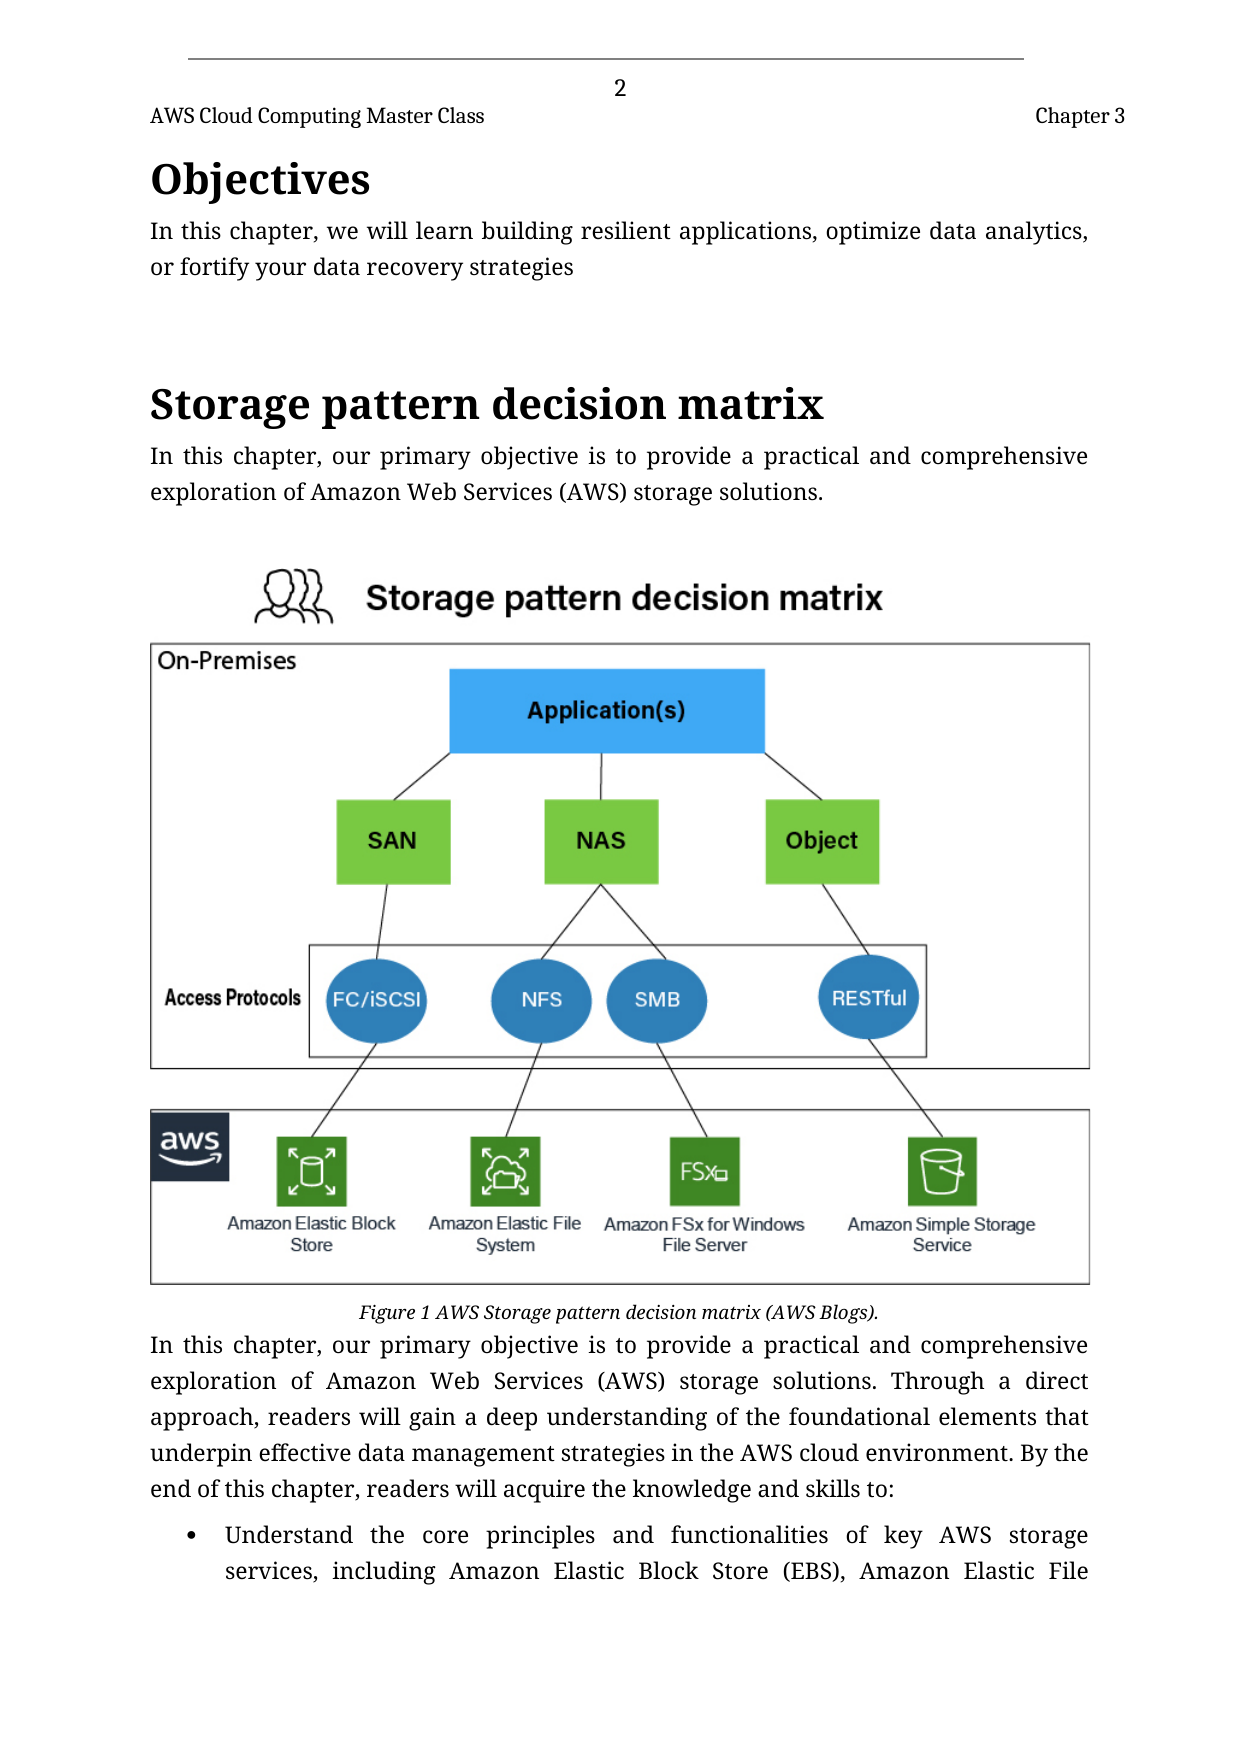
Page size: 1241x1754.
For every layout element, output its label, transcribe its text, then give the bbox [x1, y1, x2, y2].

subtitle Storage pattern decision matrix [150, 375, 1090, 432]
subtitle Objectives [150, 150, 1090, 207]
text In this chapter, our primary objective is to provide a practical and comprehensive exploration of Amazon Web Services (AWS) storage solutions. Through a direct approach, readers will gain a deep understanding of the foundational elements that underpin effective data management strategies in the AWS cloud environment. By the end of this chapter, readers will acquire the knowledge and skills to: [150, 1329, 1090, 1504]
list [187, 1519, 1090, 1586]
picture [150, 568, 1091, 1285]
text Figure 1 AWS Storage pattern decision matrix (AWS Blogs). [150, 1299, 1090, 1325]
text In this chapter, we will learn building resilient applications, optimize data analytics, or fortify your data recovery strategies [150, 215, 1090, 282]
text In this chapter, our primary objective is to provide a practical and comprehensive exploration of Amazon Web Services (AWS) storage solutions. [150, 440, 1090, 507]
